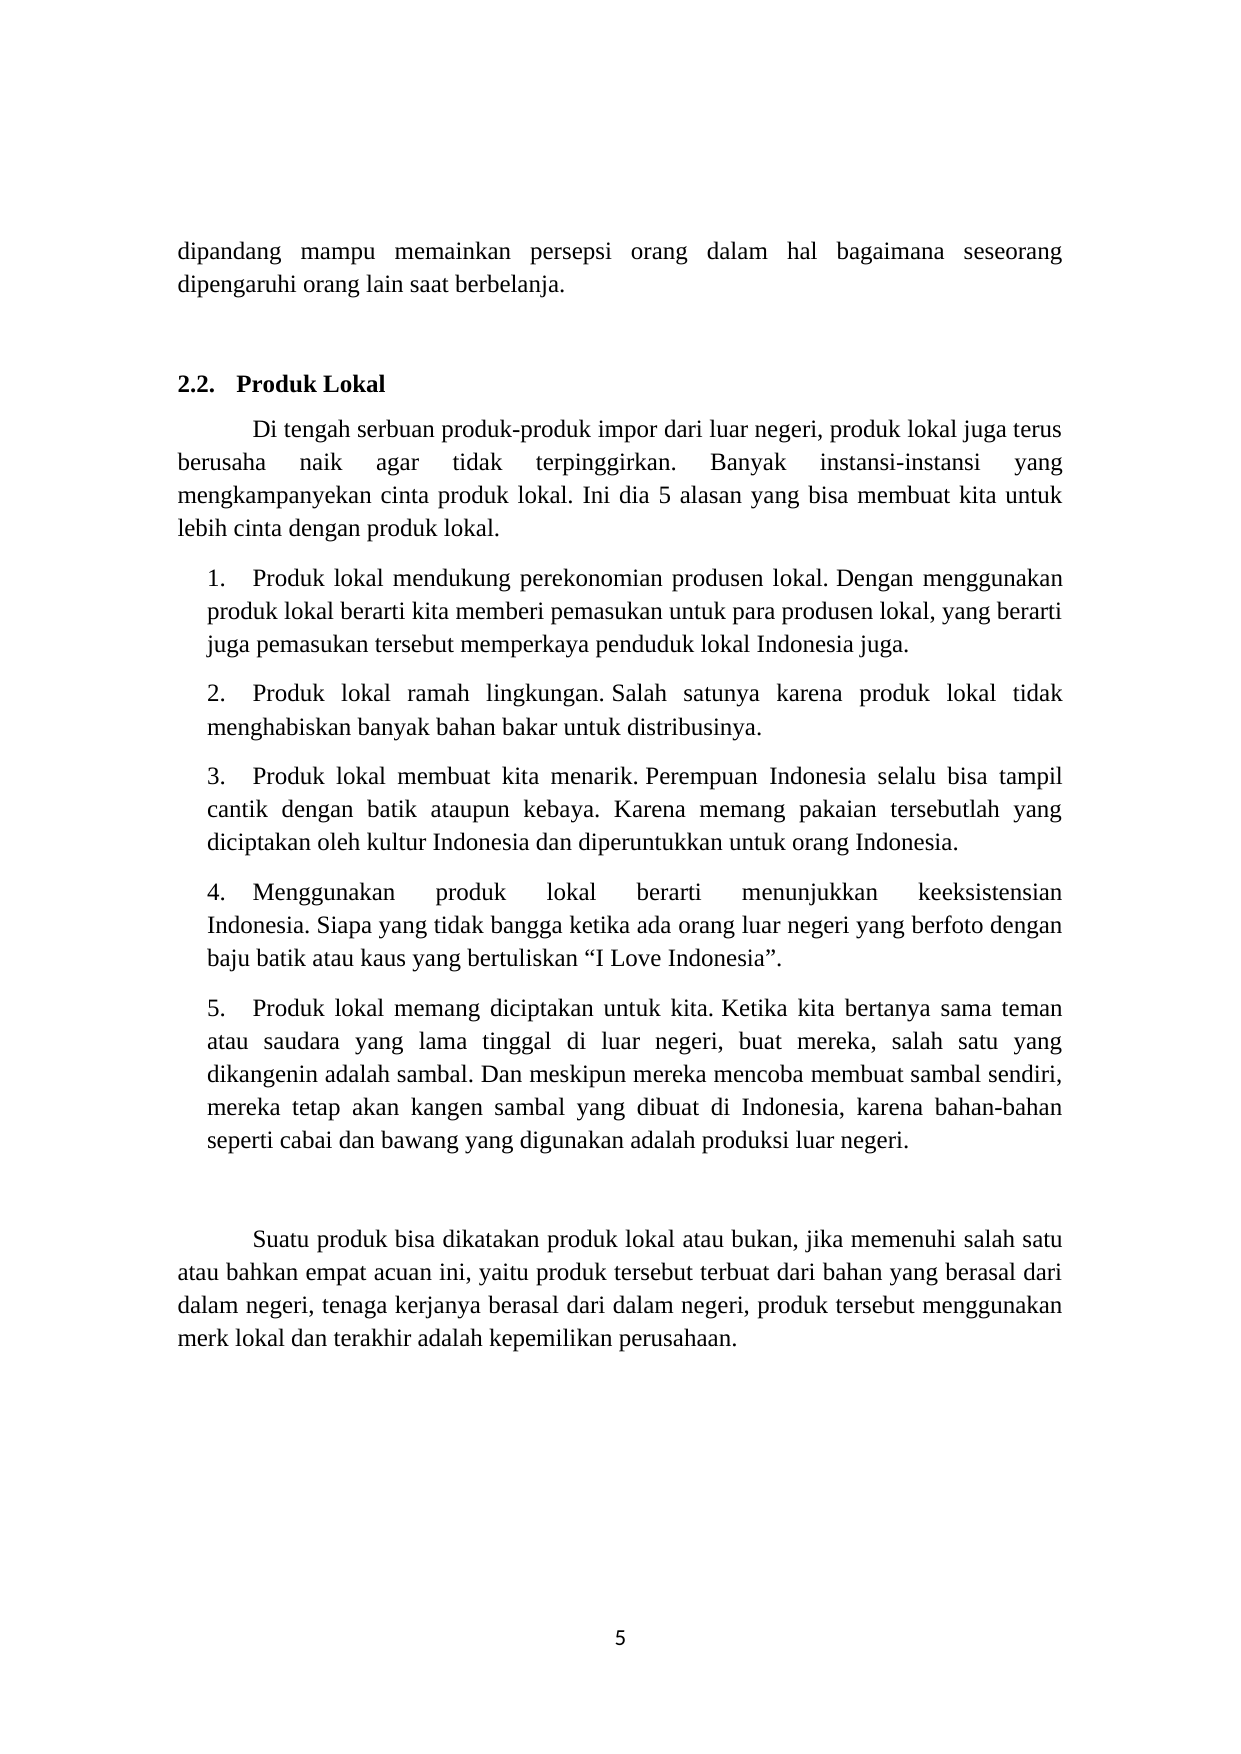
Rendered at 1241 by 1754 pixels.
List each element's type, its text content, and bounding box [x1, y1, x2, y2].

list Produk lokal membuat kita menarik. Perempuan Indonesia selalu bisa tampil cantik dengan batik ataupun kebaya. Karena memang pakaian tersebutlah yang diciptakan oleh kultur Indonesia dan diperuntukkan untuk orang Indonesia. [207, 761, 1063, 856]
list Produk Lokal [177, 369, 1063, 397]
list Produk lokal ramah lingkungan. Salah satunya karena produk lokal tidak menghabiskan banyak bahan bakar untuk distribusinya. [207, 678, 1063, 740]
text Di tengah serbuan produk-produk impor dari luar negeri, produk lokal juga terus berusaha naik agar tidak terpinggirkan. Banyak instansi-instansi yang mengkampanyekan cinta produk lokal. Ini dia 5 alasan yang bisa membuat kita untuk lebih cinta dengan produk lokal. [177, 414, 1063, 542]
list Menggunakan produk lokal berarti menunjukkan keeksistensian Indonesia. Siapa yang tidak bangga ketika ada orang luar negeri yang berfoto dengan baju batik atau kaus yang bertuliskan “I Love Indonesia”. [207, 877, 1063, 972]
list Suatu produk bisa dikatakan produk lokal atau bukan, jika memenuhi salah satu atau bahkan empat acuan ini, yaitu produk tersebut terbuat dari bahan yang berasal dari dalam negeri, tenaga kerjanya berasal dari dalam negeri, produk tersebut menggunakan merk lokal dan terakhir adalah kepemilikan perusahaan. [177, 1224, 1063, 1352]
list Produk lokal mendukung perekonomian produsen lokal. Dengan menggunakan produk lokal berarti kita memberi pemasukan untuk para produsen lokal, yang berarti juga pemasukan tersebut memperkaya penduduk lokal Indonesia juga. [207, 563, 1063, 658]
list Produk lokal memang diciptakan untuk kita. Ketika kita bertanya sama teman atau saudara yang lama tinggal di luar negeri, buat mereka, salah satu yang dikangenin adalah sambal. Dan meskipun mereka mencoba membuat sambal sendiri, mereka tetap akan kangen sambal yang dibuat di Indonesia, karena bahan-bahan seperti cabai dan bawang yang digunakan adalah produksi luar negeri. [207, 993, 1063, 1153]
